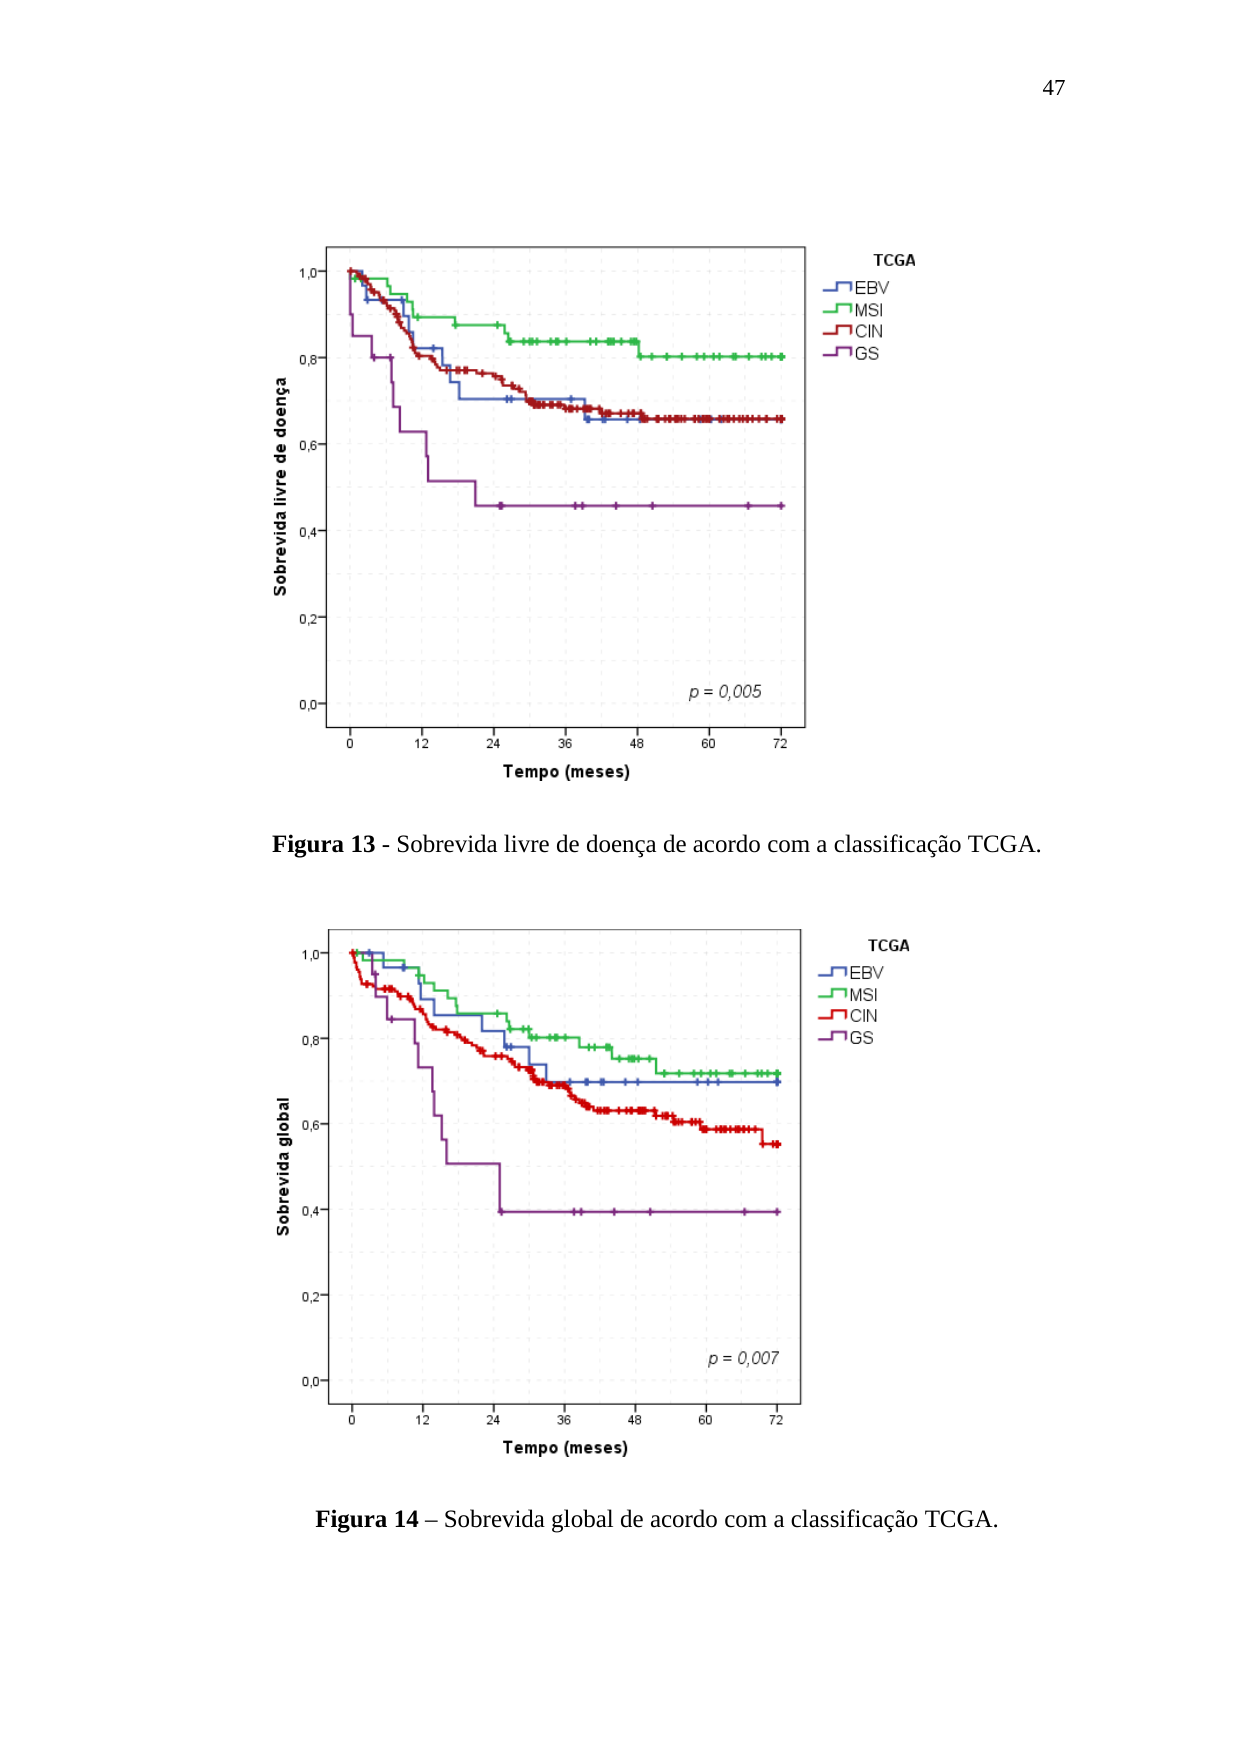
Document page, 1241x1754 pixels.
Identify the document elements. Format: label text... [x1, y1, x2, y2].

text Figura 13 - Sobrevida livre de doença de acordo com a classificação TCGA. [239, 829, 1075, 858]
text Figura 14 – Sobrevida global de acordo com a classificação TCGA. [239, 1504, 1075, 1533]
picture [273, 246, 915, 781]
picture [276, 929, 910, 1457]
